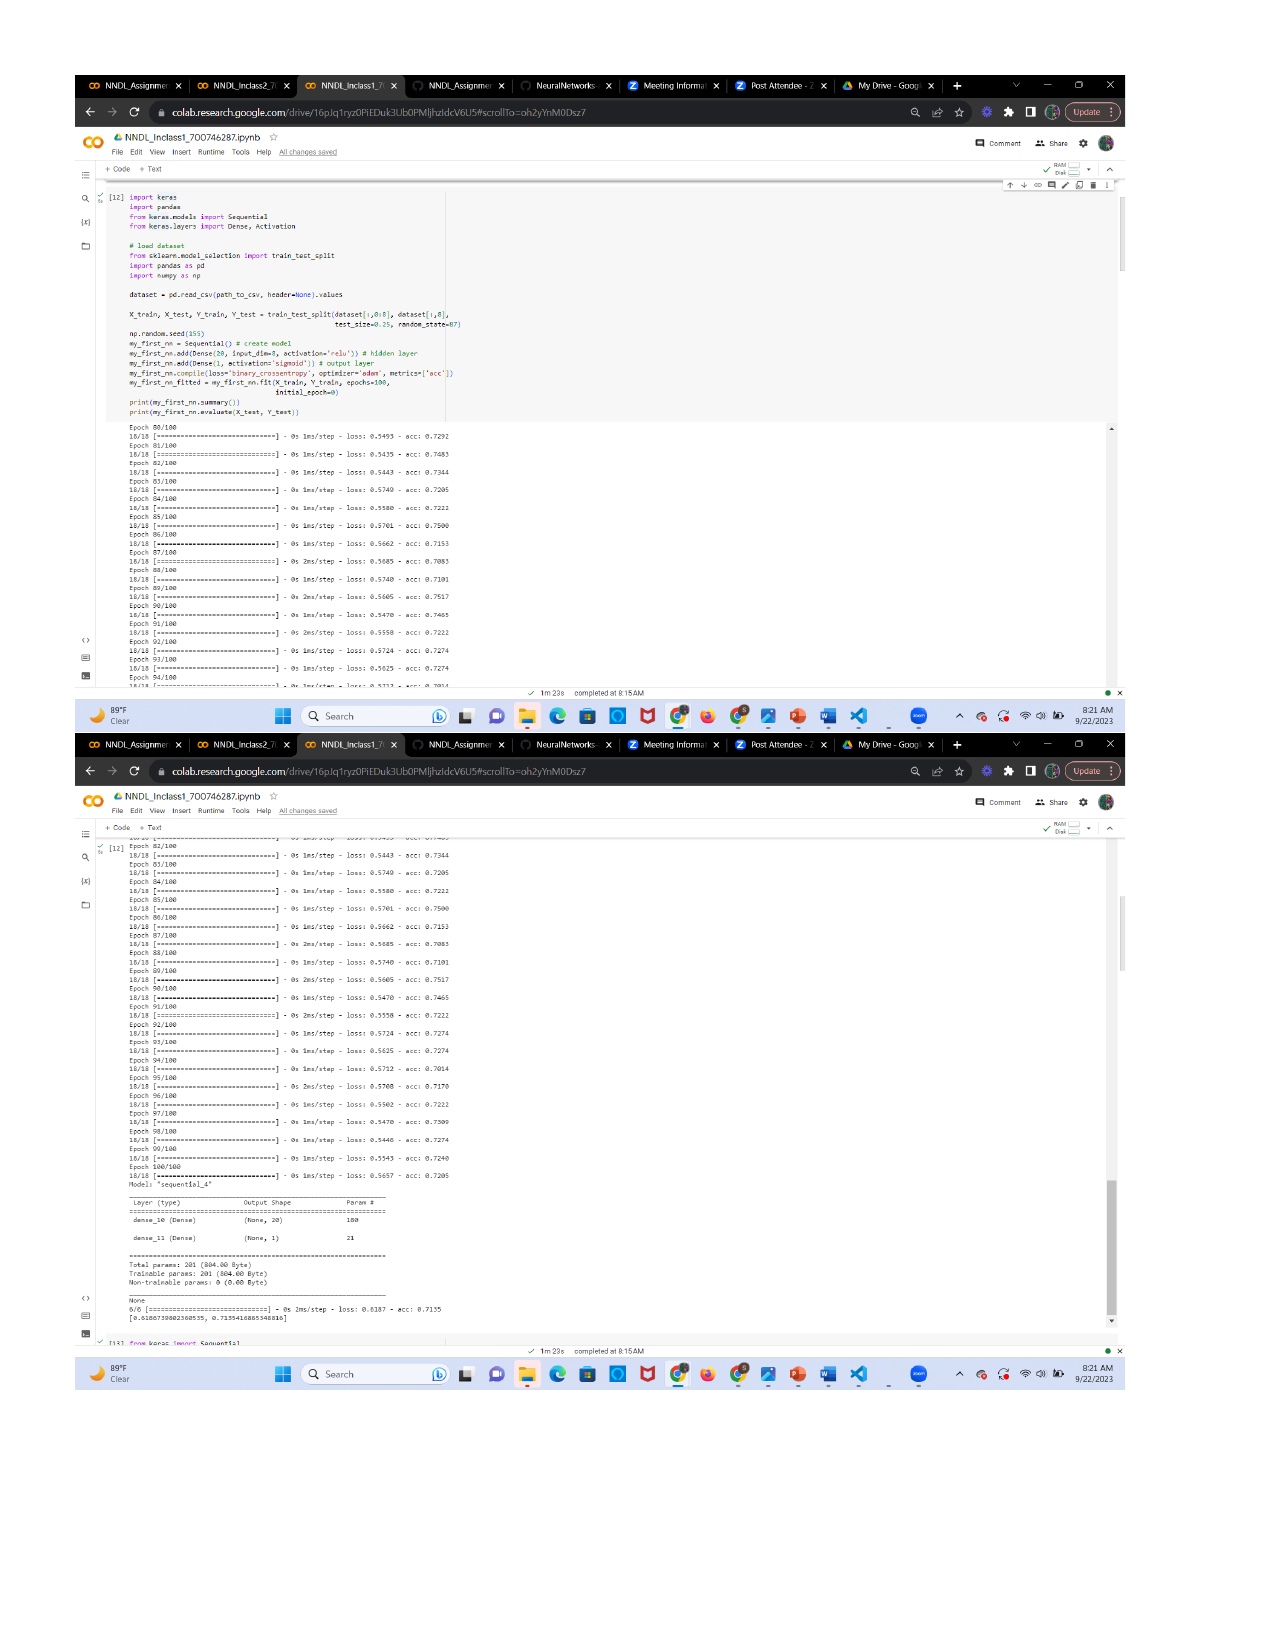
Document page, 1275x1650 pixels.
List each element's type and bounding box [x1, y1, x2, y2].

picture [75, 75, 1125, 732]
picture [75, 733, 1125, 1390]
